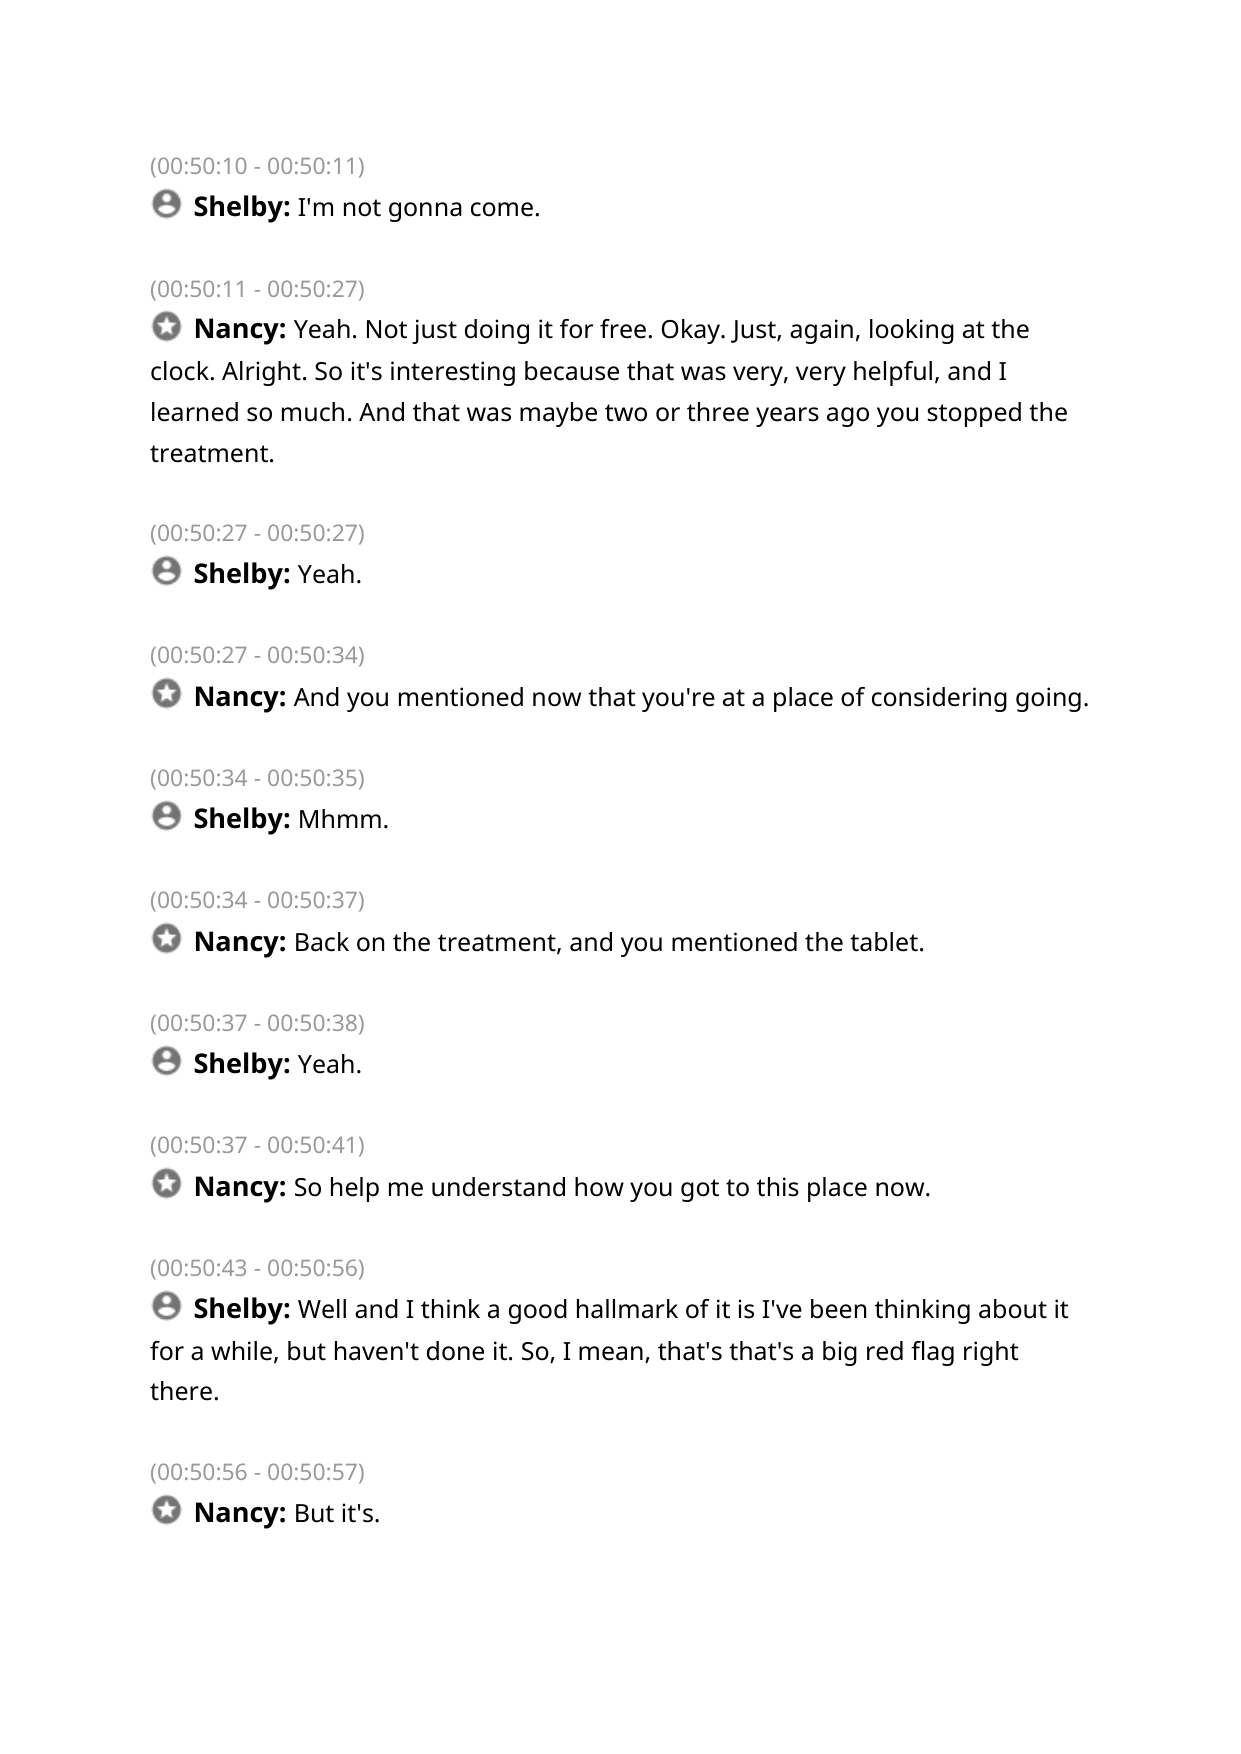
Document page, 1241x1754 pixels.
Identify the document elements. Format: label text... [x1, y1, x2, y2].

picture [150, 676, 184, 711]
text Shelby: Yeah. [150, 554, 1090, 591]
text (00:50:27 - 00:50:34) [150, 639, 1090, 671]
text Nancy: But it's. [150, 1493, 1090, 1530]
text (00:50:37 - 00:50:41) [150, 1129, 1090, 1161]
text (00:50:27 - 00:50:27) [150, 517, 1090, 548]
text (00:50:43 - 00:50:56) [150, 1252, 1090, 1283]
text (00:50:34 - 00:50:37) [150, 884, 1090, 916]
text Shelby: I'm not gonna come. [150, 187, 1090, 224]
picture [150, 187, 184, 221]
text (00:50:34 - 00:50:35) [150, 762, 1090, 793]
text Nancy: Yeah. Not just doing it for free. Okay. Just, again, looking at the clock. Alright. So it's interesting because that was very, very helpful, and I learned so much. And that was maybe two or three years ago you stopped the treatment. [150, 310, 1090, 469]
text Shelby: Mhmm. [150, 799, 1090, 836]
picture [150, 1044, 184, 1078]
text (00:50:37 - 00:50:38) [150, 1007, 1090, 1038]
text Shelby: Yeah. [150, 1044, 1090, 1081]
picture [150, 799, 184, 833]
text (00:50:56 - 00:50:57) [150, 1456, 1090, 1487]
picture [150, 1289, 184, 1323]
picture [150, 921, 184, 956]
text (00:50:10 - 00:50:11) [150, 150, 1090, 181]
text Nancy: Back on the treatment, and you mentioned the tablet. [150, 922, 1090, 959]
picture [150, 554, 184, 588]
text Nancy: So help me understand how you got to this place now. [150, 1167, 1090, 1204]
picture [150, 1166, 184, 1201]
text Shelby: Well and I think a good hallmark of it is I've been thinking about it for a while, but haven't done it. So, I mean, that's that's a big red flag right there. [150, 1289, 1090, 1408]
picture [150, 309, 184, 344]
text Nancy: And you mentioned now that you're at a place of considering going. [150, 677, 1090, 714]
text (00:50:11 - 00:50:27) [150, 272, 1090, 304]
picture [150, 1493, 184, 1527]
